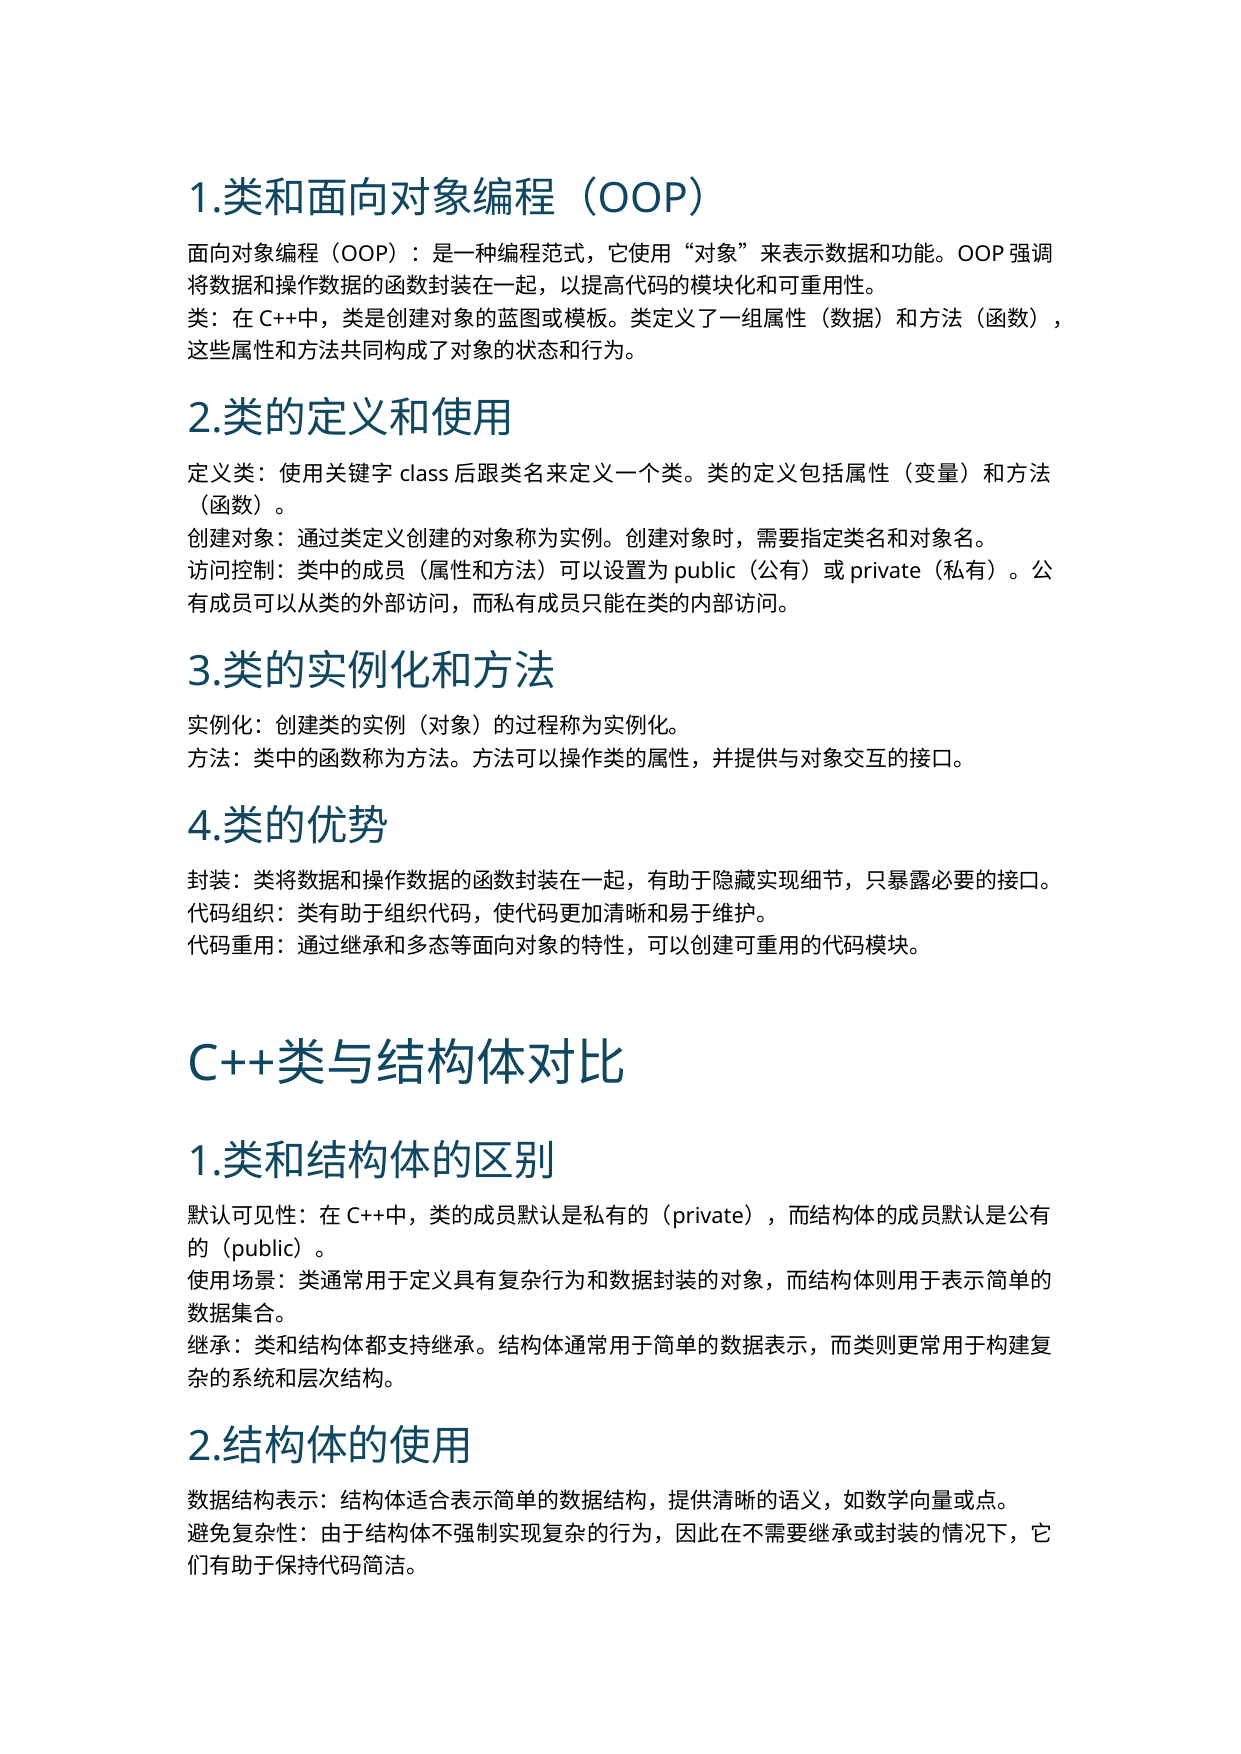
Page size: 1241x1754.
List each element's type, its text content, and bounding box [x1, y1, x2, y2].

text 避免复杂性：由于结构体不强制实现复杂的行为，因此在不需要继承或封装的情况下，它们有助于保持代码简洁。 [187, 1515, 1053, 1580]
text 代码组织：类有助于组织代码，使代码更加清晰和易于维护。 [187, 895, 1053, 928]
subtitle 2.类的定义和使用 [187, 382, 1053, 447]
text 实例化：创建类的实例（对象）的过程称为实例化。 [187, 708, 1053, 740]
text 创建对象：通过类定义创建的对象称为实例。创建对象时，需要指定类名和对象名。 [187, 520, 1053, 553]
text 继承：类和结构体都支持继承。结构体通常用于简单的数据表示，而类则更常用于构建复杂的系统和层次结构。 [187, 1328, 1053, 1393]
subtitle 1.类和结构体的区别 [187, 1124, 1053, 1189]
text 方法：类中的函数称为方法。方法可以操作类的属性，并提供与对象交互的接口。 [187, 740, 1053, 773]
text 定义类：使用关键字class后跟类名来定义一个类。类的定义包括属性（变量）和方法（函数）。 [187, 455, 1053, 520]
text 类：在C++中，类是创建对象的蓝图或模板。类定义了一组属性（数据）和方法（函数），这些属性和方法共同构成了对象的状态和行为。 [187, 300, 1053, 365]
subtitle 2.结构体的使用 [187, 1409, 1053, 1474]
text 代码重用：通过继承和多态等面向对象的特性，可以创建可重用的代码模块。 [187, 928, 1053, 960]
text 默认可见性：在C++中，类的成员默认是私有的（private），而结构体的成员默认是公有的（public）。 [187, 1198, 1053, 1263]
subtitle C++类与结构体对比 [187, 1010, 1053, 1108]
text 封装：类将数据和操作数据的函数封装在一起，有助于隐藏实现细节，只暴露必要的接口。 [187, 863, 1053, 895]
subtitle 1.类和面向对象编程（OOP） [187, 162, 1053, 227]
text 使用场景：类通常用于定义具有复杂行为和数据封装的对象，而结构体则用于表示简单的数据集合。 [187, 1263, 1053, 1328]
text 访问控制：类中的成员（属性和方法）可以设置为public（公有）或private（私有）。公有成员可以从类的外部访问，而私有成员只能在类的内部访问。 [187, 553, 1053, 618]
subtitle 3.类的实例化和方法 [187, 634, 1053, 699]
subtitle 4.类的优势 [187, 789, 1053, 854]
text 数据结构表示：结构体适合表示简单的数据结构，提供清晰的语义，如数学向量或点。 [187, 1483, 1053, 1515]
text 面向对象编程（OOP）：是一种编程范式，它使用“对象”来表示数据和功能。OOP强调将数据和操作数据的函数封装在一起，以提高代码的模块化和可重用性。 [187, 235, 1053, 300]
